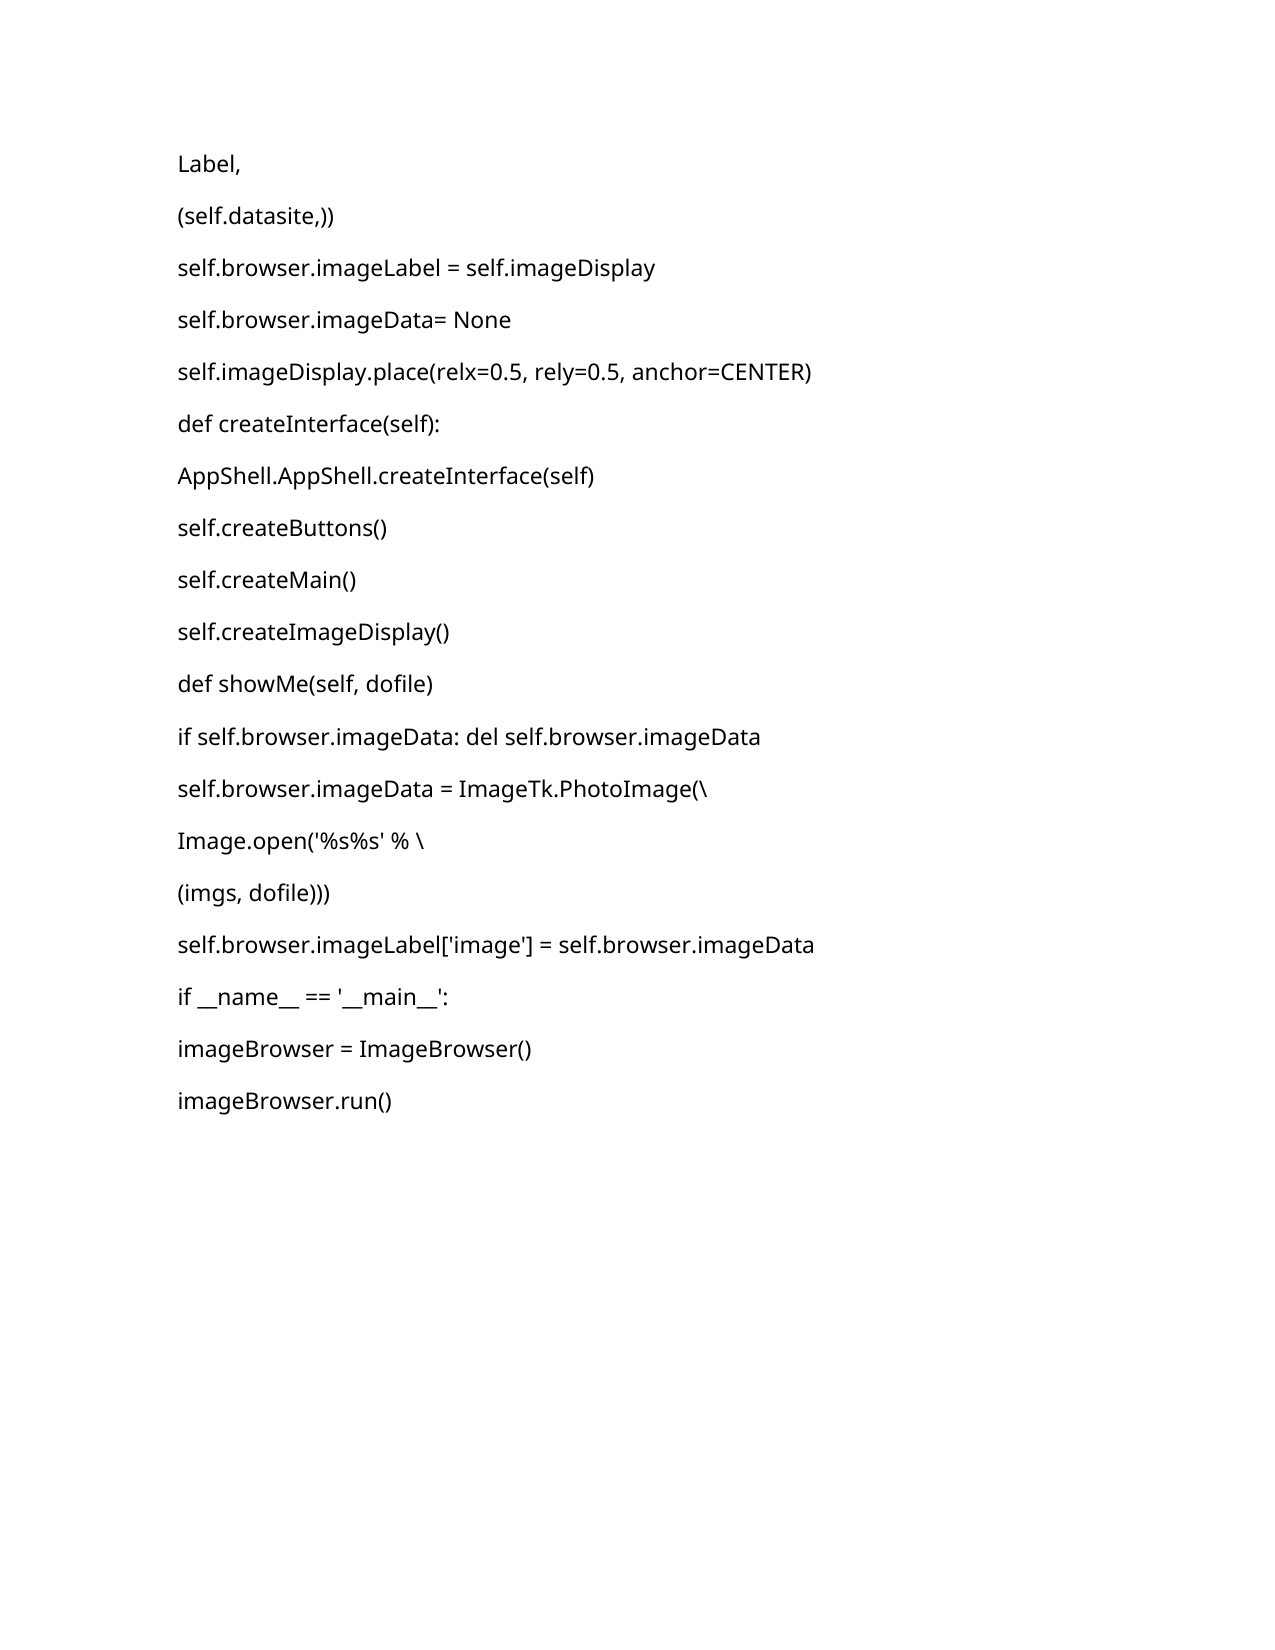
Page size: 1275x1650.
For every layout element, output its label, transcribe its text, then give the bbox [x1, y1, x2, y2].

text Image.open('%s%s' % \ [177, 825, 1098, 856]
text if self.browser.imageData: del self.browser.imageData [177, 721, 1098, 752]
text AppShell.AppShell.createInterface(self) [177, 460, 1098, 491]
text self.browser.imageData = ImageTk.PhotoImage(\ [177, 773, 1098, 804]
text self.createButtons() [177, 512, 1098, 543]
text if __name__ == '__main__': [177, 981, 1098, 1012]
text self.browser.imageLabel['image'] = self.browser.imageData [177, 929, 1098, 960]
text imageBrowser = ImageBrowser() [177, 1033, 1098, 1064]
text self.createMain() [177, 564, 1098, 596]
text Label, [177, 148, 1098, 179]
text self.browser.imageData= None [177, 304, 1098, 335]
text self.imageDisplay.place(relx=0.5, rely=0.5, anchor=CENTER) [177, 356, 1098, 387]
text (imgs, dofile))) [177, 877, 1098, 908]
text def createInterface(self): [177, 408, 1098, 439]
text imageBrowser.run() [177, 1085, 1098, 1116]
text self.createImageDisplay() [177, 616, 1098, 648]
text (self.datasite,)) [177, 200, 1098, 231]
text self.browser.imageLabel = self.imageDisplay [177, 252, 1098, 283]
text def showMe(self, dofile) [177, 668, 1098, 700]
